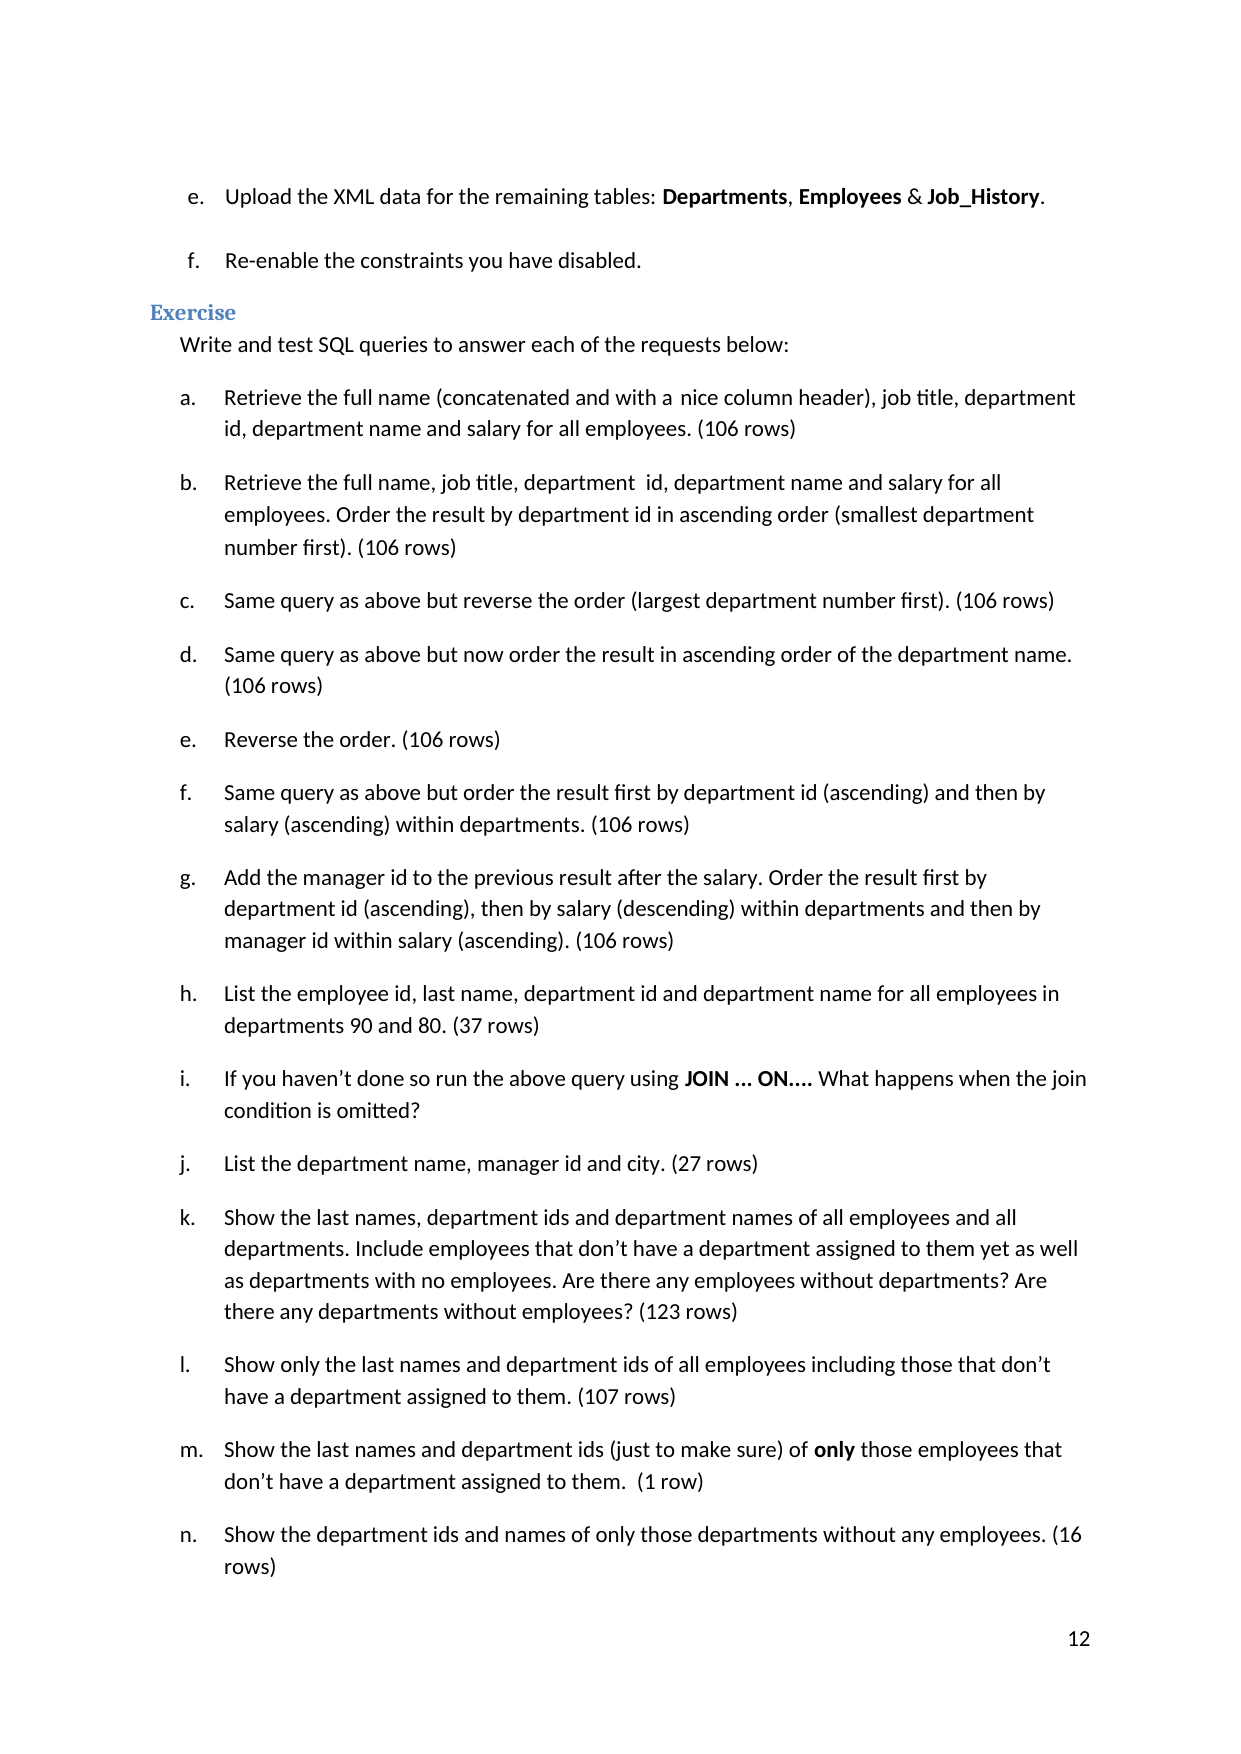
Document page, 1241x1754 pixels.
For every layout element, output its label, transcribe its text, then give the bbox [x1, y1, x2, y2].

list Reverse the order. (106 rows) [179, 725, 1090, 753]
list If you haven’t done so run the above query using JOIN ... ON.... What happens when the join condition is omitted? [179, 1064, 1090, 1124]
list Add the manager id to the previous result after the salary. Order the result first by department id (ascending), then by salary (descending) within departments and then by manager id within salary (ascending). (106 rows) [179, 863, 1090, 954]
list Retrieve the full name (concatenated and with a nice column header), job title, department id, department name and salary for all employees. (106 rows) [179, 383, 1090, 442]
list Show the department ids and names of only those departments without any employees. (16 rows) [179, 1520, 1090, 1580]
list Upload the XML data for the remaining tables: Departments, Employees & Job_History. [187, 182, 1090, 210]
list Re-enable the constraints you have disabled. [187, 247, 1090, 274]
list Show the last names, department ids and department names of all employees and all departments. Include employees that don’t have a department assigned to them yet as well as departments with no employees. Are there any employees without departments? Are there any departments without employees? (123 rows) [179, 1203, 1090, 1325]
list Retrieve the full name, job title, department id, department name and salary for all employees. Order the result by department id in ascending order (smallest department number first). (106 rows) [179, 468, 1090, 561]
list Same query as above but order the result first by department id (ascending) and then by salary (ascending) within departments. (106 rows) [179, 778, 1090, 838]
list Same query as above but now order the result in ascending order of the department name. (106 rows) [179, 640, 1090, 699]
list List the department name, manager id and city. (27 rows) [179, 1149, 1090, 1177]
list Show the last names and department ids (just to make sure) of only those employees that don’t have a department assigned to them. (1 row) [179, 1436, 1090, 1495]
subtitle Exercise [150, 299, 1090, 326]
list Show only the last names and department ids of all employees including those that don’t have a department assigned to them. (107 rows) [179, 1351, 1090, 1410]
list Same query as above but reverse the order (largest department number first). (106 rows) [179, 587, 1090, 614]
text Write and test SQL queries to answer each of the requests below: [179, 330, 1090, 358]
list List the employee id, last name, department id and department name for all employees in departments 90 and 80. (37 rows) [179, 979, 1090, 1039]
